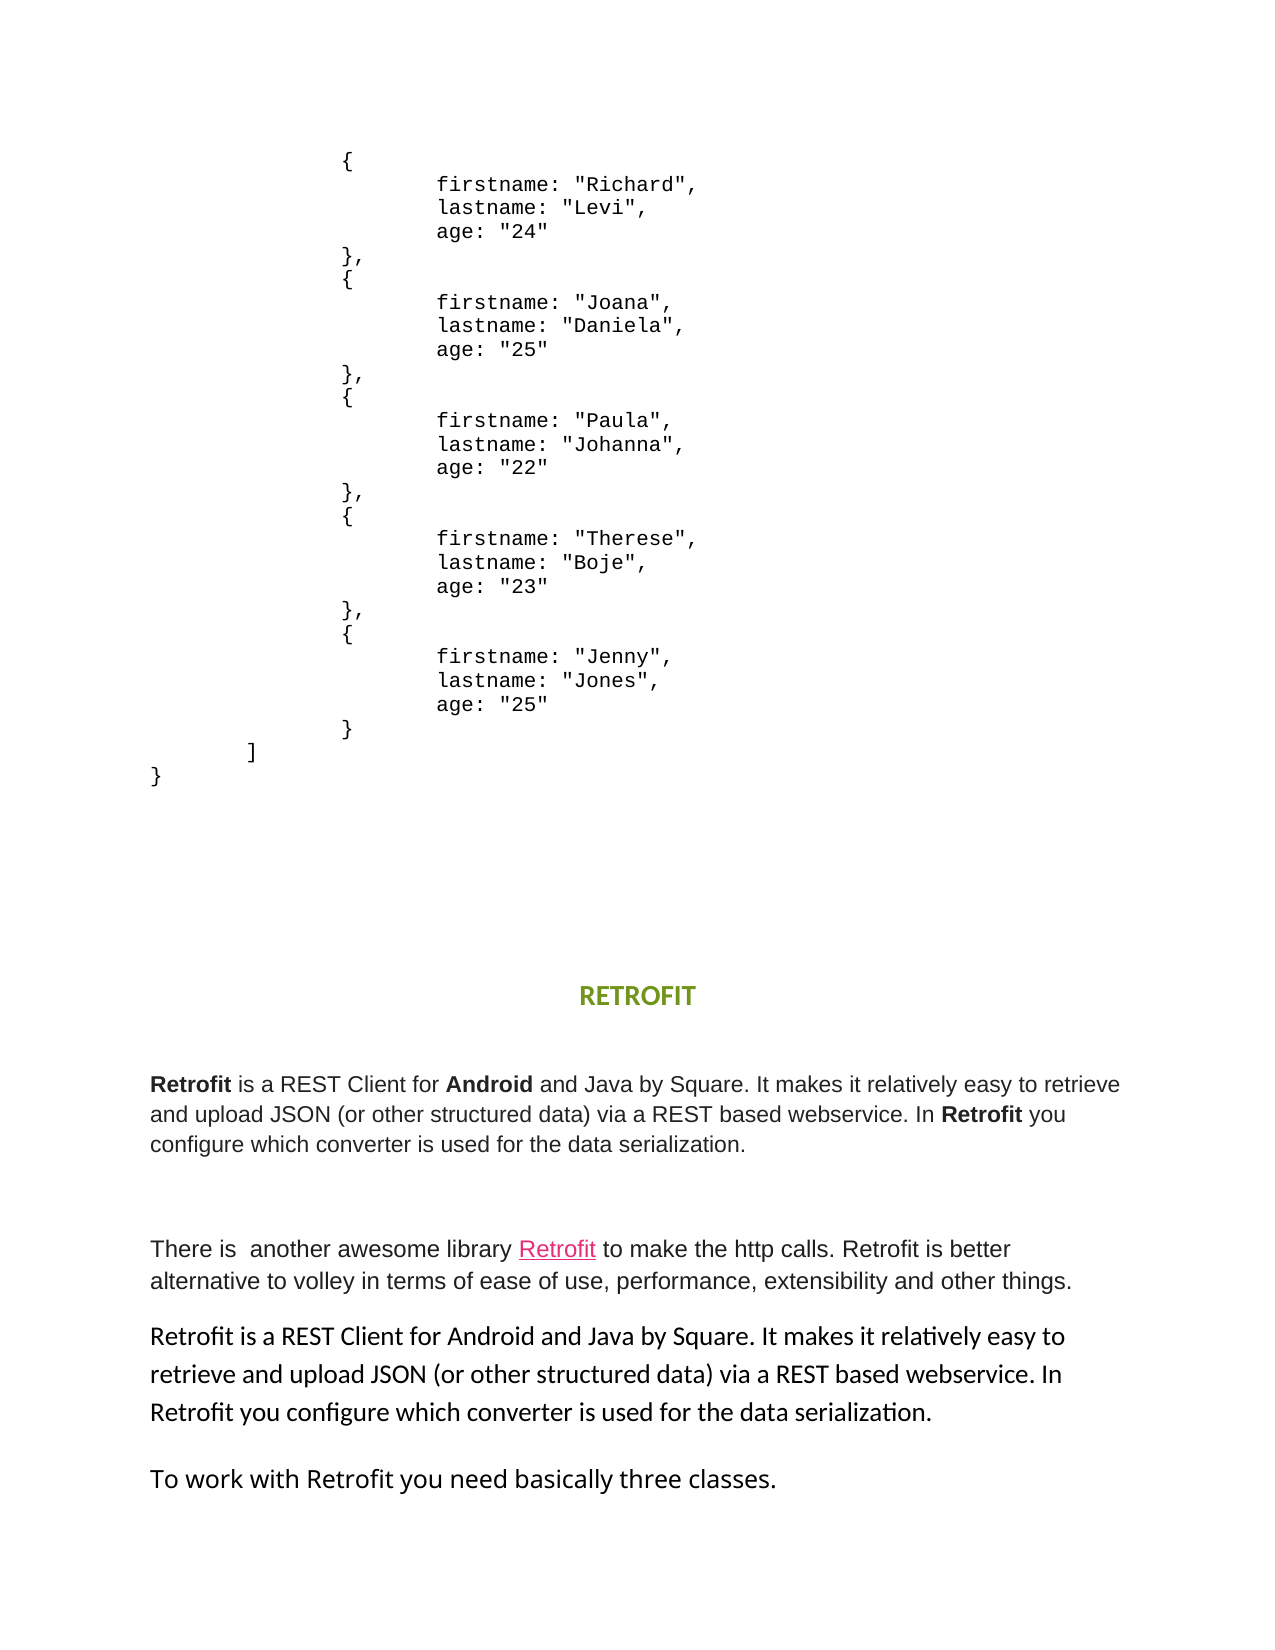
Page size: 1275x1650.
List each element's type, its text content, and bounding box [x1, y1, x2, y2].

text }, [150, 481, 1125, 505]
text lastname: "Johanna", [150, 434, 1125, 457]
text { [150, 505, 1125, 528]
text lastname: "Daniela", [150, 316, 1125, 339]
text firstname: "Jenny", [150, 647, 1125, 670]
text { [150, 268, 1125, 292]
text firstname: "Joana", [150, 292, 1125, 316]
text lastname: "Levi", [150, 197, 1125, 221]
text { [150, 386, 1125, 410]
text Retrofit is a REST Client for Android and Java by Square. It makes it relatively easy to retrieve and upload JSON (or other structured data) via a REST based webservice. In Retrofit you configure which converter is used for the data serialization. [150, 1319, 1125, 1428]
subtitle RETROFIT [150, 977, 1125, 1012]
text }, [150, 244, 1125, 268]
text }, [150, 599, 1125, 623]
text firstname: "Therese", [150, 528, 1125, 552]
text age: "24" [150, 221, 1125, 244]
text } [150, 765, 1125, 788]
text To work with Retrofit you need basically three classes. [150, 1462, 1125, 1496]
text firstname: "Richard", [150, 174, 1125, 197]
text lastname: "Boje", [150, 552, 1125, 576]
text Retrofit is a REST Client for Android and Java by Square. It makes it relatively easy to retrieve and upload JSON (or other structured data) via a REST based webservice. In Retrofit you configure which converter is used for the data serialization. [150, 1071, 1125, 1157]
text age: "23" [150, 576, 1125, 599]
text { [150, 150, 1125, 174]
text { [150, 623, 1125, 647]
text age: "25" [150, 694, 1125, 717]
text } [150, 717, 1125, 741]
text lastname: "Jones", [150, 670, 1125, 694]
text age: "22" [150, 457, 1125, 481]
text There is another awesome library Retrofit to make the http calls. Retrofit is better alternative to volley in terms of ease of use, performance, extensibility and other things. [150, 1235, 1125, 1294]
text firstname: "Paula", [150, 410, 1125, 434]
text }, [150, 363, 1125, 386]
text age: "25" [150, 339, 1125, 363]
text ] [150, 741, 1125, 765]
